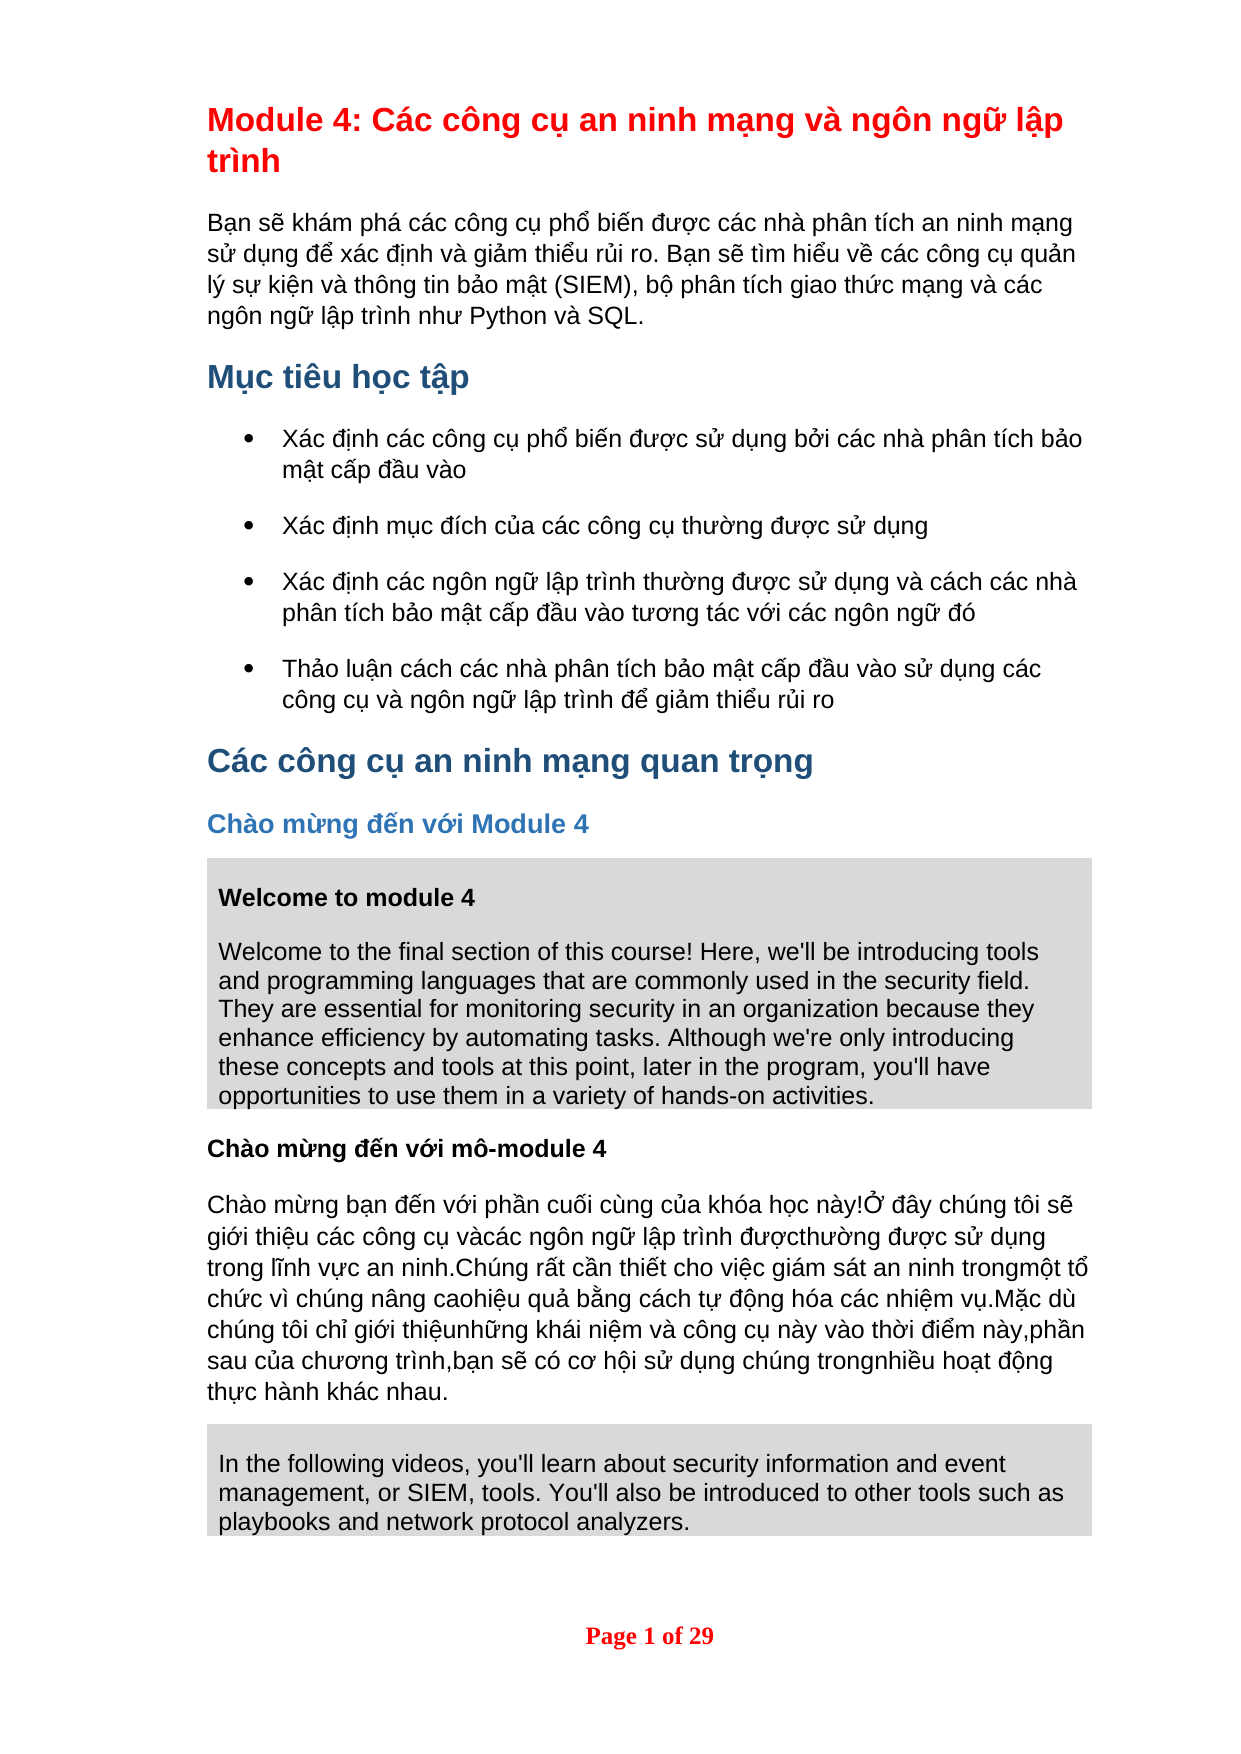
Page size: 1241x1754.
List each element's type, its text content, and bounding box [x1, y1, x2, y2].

text Chào mừng bạn đến với phần cuối cùng của khóa học này!Ở đây chúng tôi sẽ giới thiệu các công cụ vàcác ngôn ngữ lập trình đượcthường được sử dụng trong lĩnh vực an ninh.Chúng rất cần thiết cho việc giám sát an ninh trongmột tổ chức vì chúng nâng caohiệu quả bằng cách tự động hóa các nhiệm vụ.Mặc dù chúng tôi chỉ giới thiệunhững khái niệm và công cụ này vào thời điểm này,phần sau của chương trình,bạn sẽ có cơ hội sử dụng chúng trongnhiều hoạt động thực hành khác nhau. [207, 1190, 1092, 1405]
table_header Welcome to module 4 Welcome to the final section of this course! Here, we'll be introducing tools and programming languages that are commonly used in the security field. They are essential for monitoring security in an organization because they enhance efficiency by automating tasks. Although we're only introducing these concepts and tools at this point, later in the program, you'll have opportunities to use them in a variety of hands-on activities. [207, 858, 1092, 1109]
subtitle Chào mừng đến với Module 4 [207, 808, 1092, 839]
list Xác định các công cụ phổ biến được sử dụng bởi các nhà phân tích bảo mật cấp đầu vào [244, 423, 1092, 483]
list Xác định các ngôn ngữ lập trình thường được sử dụng và cách các nhà phân tích bảo mật cấp đầu vào tương tác với các ngôn ngữ đó [244, 567, 1092, 627]
list Xác định mục đích của các công cụ thường được sử dụng [244, 511, 1092, 539]
list Thảo luận cách các nhà phân tích bảo mật cấp đầu vào sử dụng các công cụ và ngôn ngữ lập trình để giảm thiểu rủi ro [244, 654, 1092, 714]
subtitle Mục tiêu học tập [207, 357, 1092, 396]
text Chào mừng đến với mô-module 4 [207, 1134, 1092, 1163]
text Bạn sẽ khám phá các công cụ phổ biến được các nhà phân tích an ninh mạng sử dụng để xác định và giảm thiểu rủi ro. Bạn sẽ tìm hiểu về các công cụ quản lý sự kiện và thông tin bảo mật (SIEM), bộ phân tích giao thức mạng và các ngôn ngữ lập trình như Python và SQL. [207, 208, 1092, 330]
table_header In the following videos, you'll learn about security information and event management, or SIEM, tools. You'll also be introduced to other tools such as playbooks and network protocol analyzers. [207, 1424, 1092, 1536]
subtitle Các công cụ an ninh mạng quan trọng [207, 741, 1092, 780]
